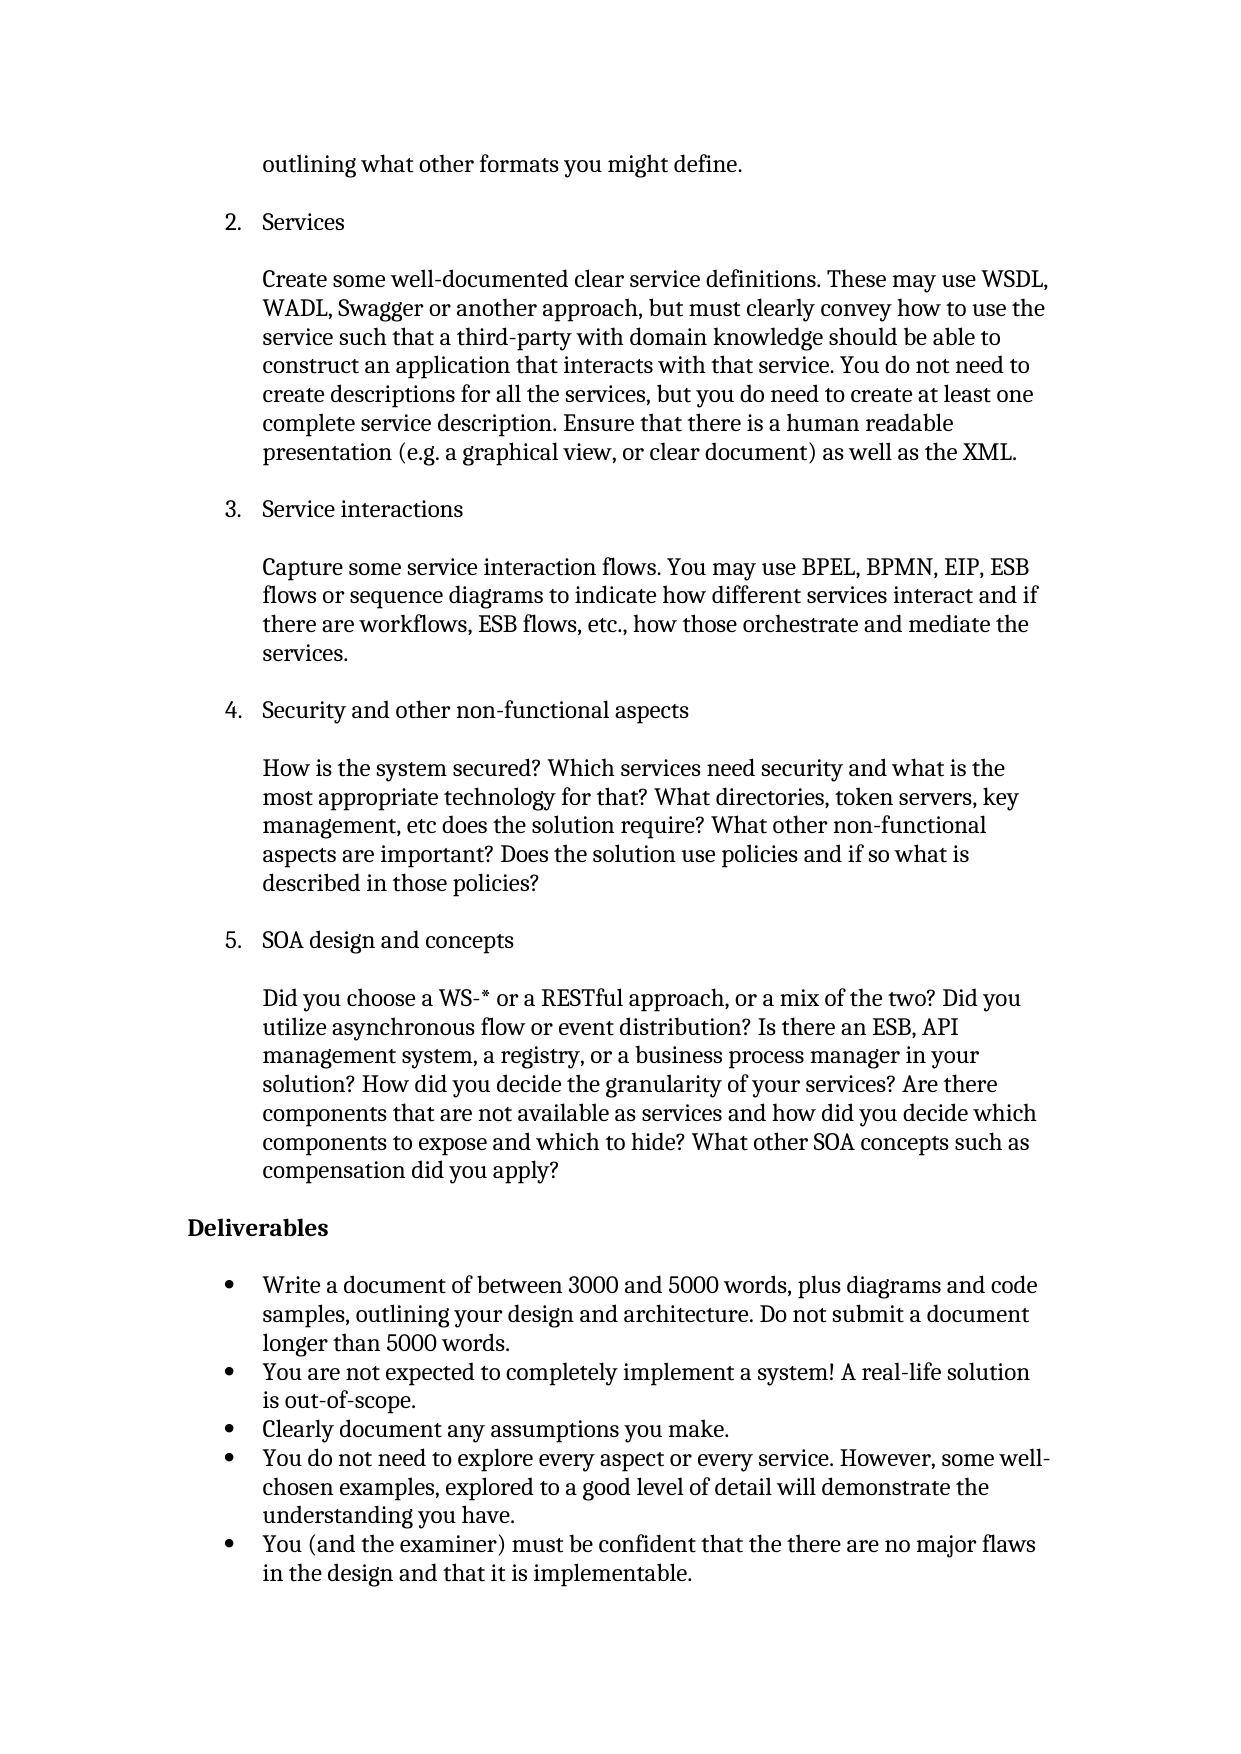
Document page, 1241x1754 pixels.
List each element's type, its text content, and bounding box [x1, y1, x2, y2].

text Deliverables [187, 1214, 1053, 1242]
list You do not need to explore every aspect or every service. However, some well-chosen examples, explored to a good level of detail will demonstrate the understanding you have. [225, 1444, 1053, 1530]
list SOA design and concepts Did you choose a WS-* or a RESTful approach, or a mix of the two? Did you utilize asynchronous flow or event distribution? Is there an ESB, API management system, a registry, or a business process manager in your solution? How did you decide the granularity of your services? Are there components that are not available as services and how did you decide which components to expose and which to hide? What other SOA concepts such as compensation did you apply? [225, 926, 1053, 1185]
list You are not expected to completely implement a system! A real-life solution is out-of-scope. [225, 1357, 1053, 1415]
list Write a document of between 3000 and 5000 words, plus diagrams and code samples, outlining your design and architecture. Do not submit a document longer than 5000 words. [225, 1271, 1053, 1357]
list Services Create some well-documented clear service definitions. These may use WSDL, WADL, Swagger or another approach, but must clearly convey how to use the service such that a third-party with domain knowledge should be able to construct an application that interacts with that service. You do not need to create descriptions for all the services, but you do need to create at least one complete service description. Ensure that there is a human readable presentation (e.g. a graphical view, or clear document) as well as the XML. [225, 207, 1053, 495]
list Clearly document any assumptions you make. [225, 1415, 1053, 1444]
list Security and other non-functional aspects How is the system secured? Which services need security and what is the most appropriate technology for that? What directories, token servers, key management, etc does the solution require? What other non-functional aspects are important? Does the solution use policies and if so what is described in those policies? [225, 696, 1053, 926]
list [225, 150, 1053, 207]
list You (and the examiner) must be confident that the there are no major flaws in the design and that it is implementable. [225, 1530, 1053, 1587]
list Service interactions Capture some service interaction flows. You may use BPEL, BPMN, EIP, ESB flows or sequence diagrams to indicate how different services interact and if there are workflows, ESB flows, etc., how those orchestrate and mediate the services. [225, 495, 1053, 696]
